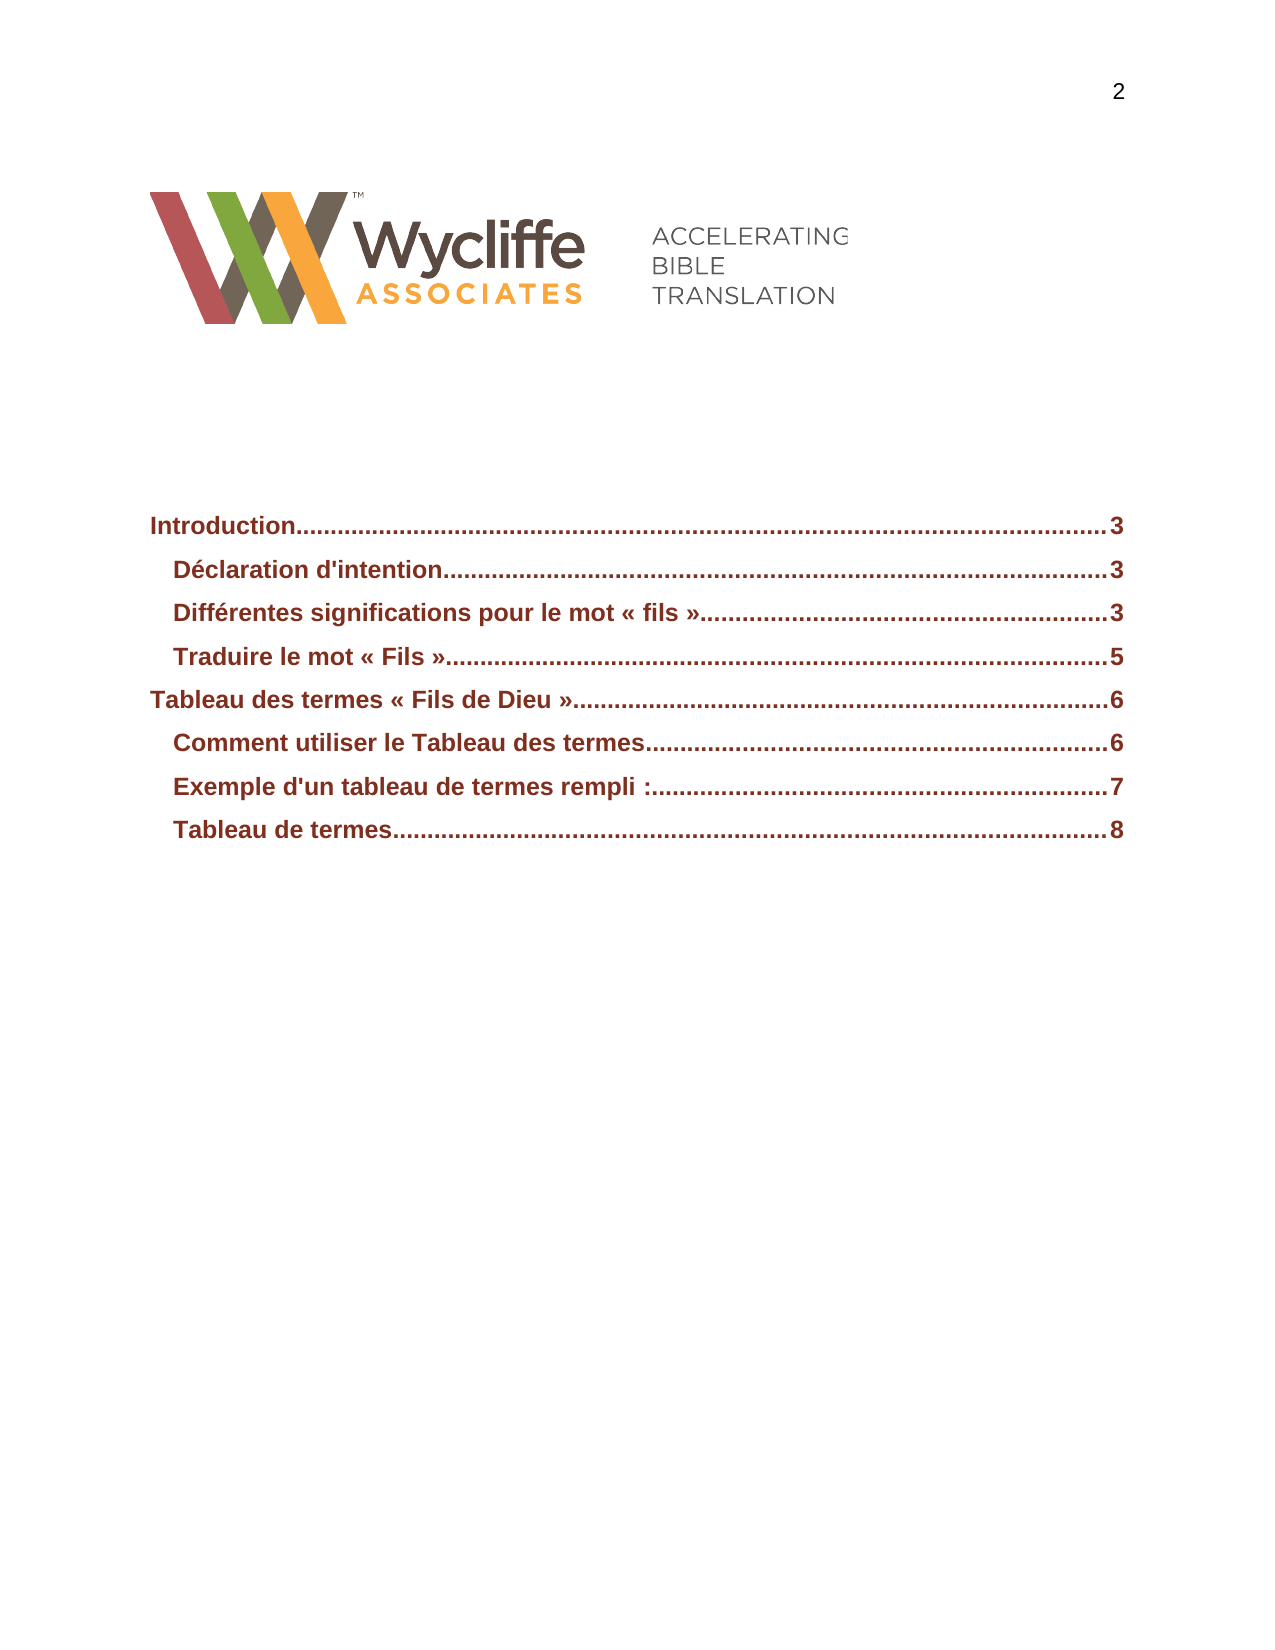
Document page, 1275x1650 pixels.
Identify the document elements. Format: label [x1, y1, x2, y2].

picture [150, 192, 848, 324]
